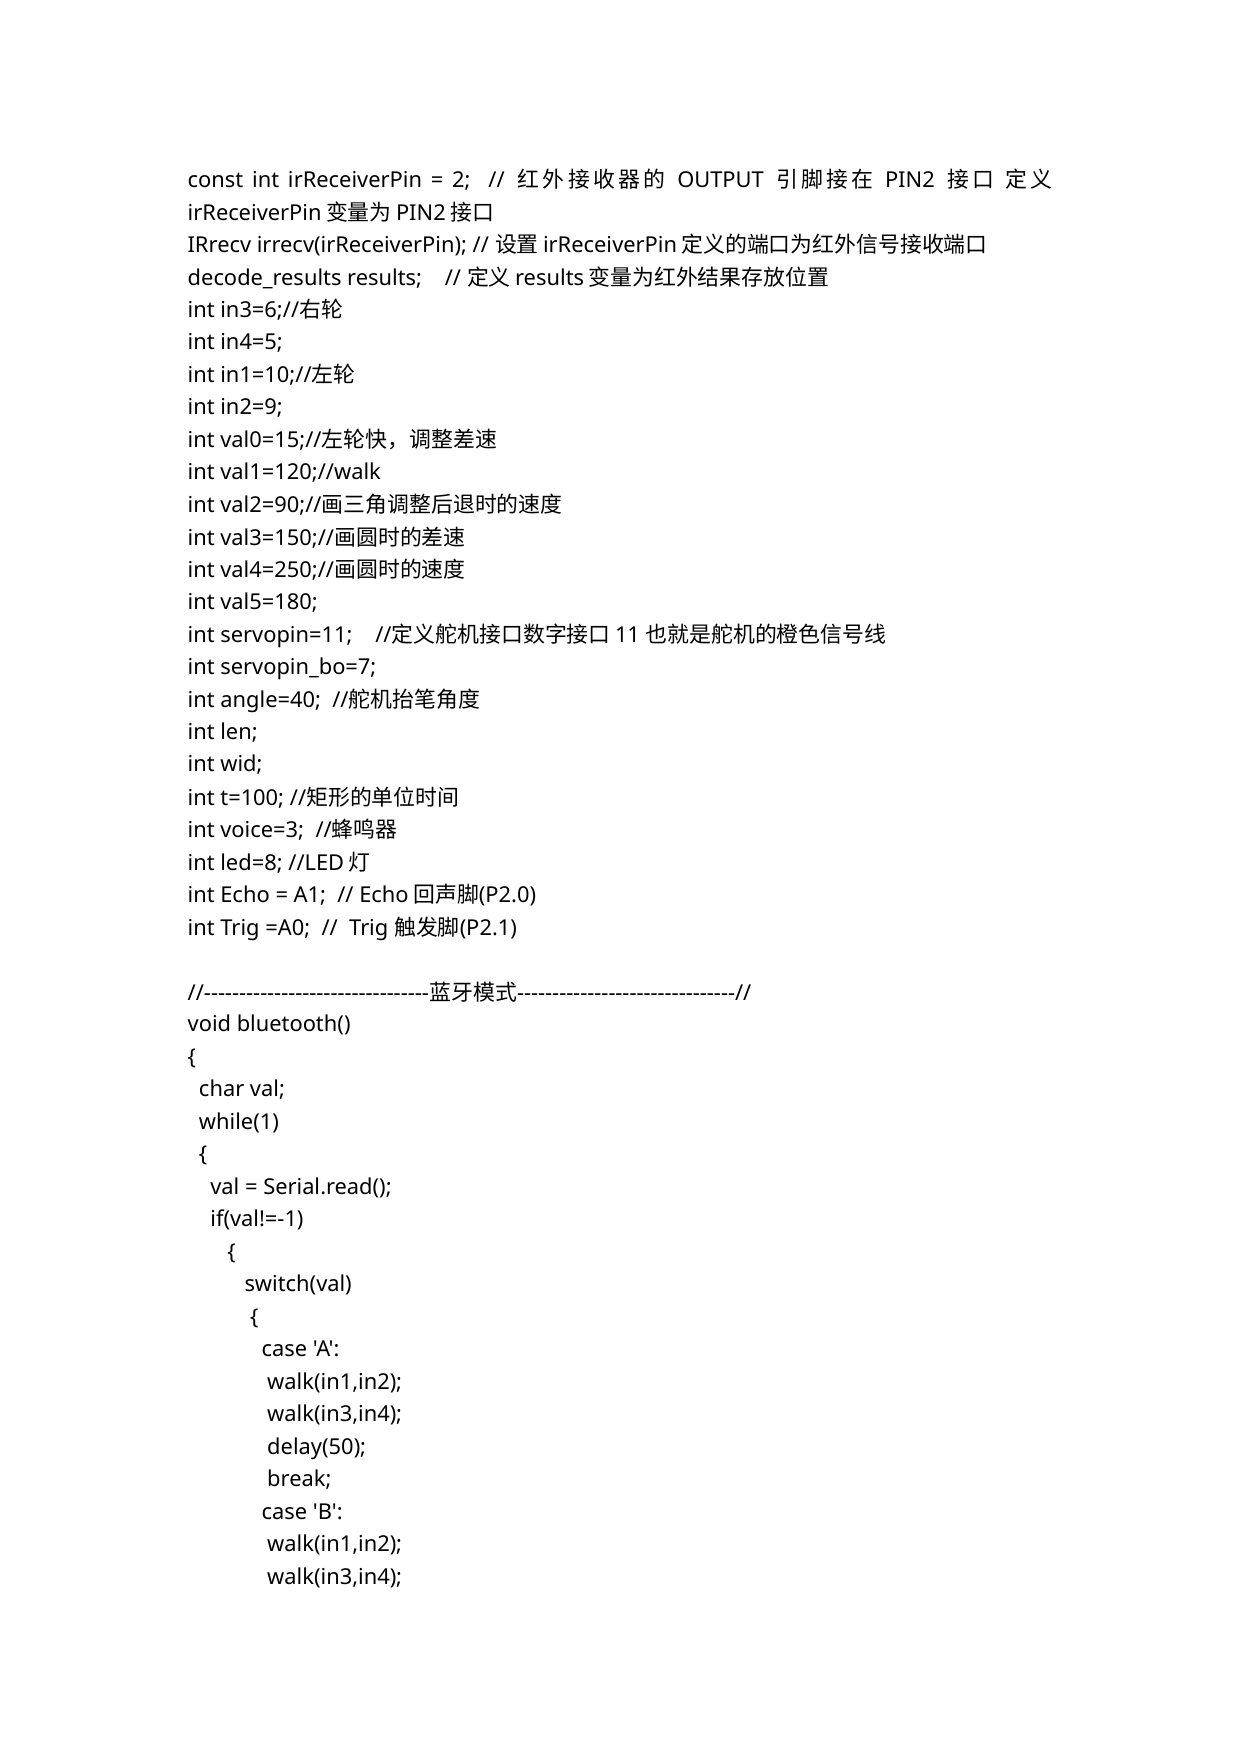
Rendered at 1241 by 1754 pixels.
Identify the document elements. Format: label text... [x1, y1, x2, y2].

text int val0=15;//左轮快，调整差速 [187, 422, 1053, 454]
text while(1) [187, 1104, 1053, 1137]
text switch(val) [187, 1267, 1053, 1299]
text case 'A': [187, 1332, 1053, 1364]
text { [187, 1234, 1053, 1267]
text int led=8; //LED灯 [187, 844, 1053, 877]
text int val2=90;//画三角调整后退时的速度 [187, 487, 1053, 519]
text //--------------------------------蓝牙模式-------------------------------// [187, 974, 1053, 1007]
text { [187, 1299, 1053, 1332]
text int voice=3; //蜂鸣器 [187, 812, 1053, 844]
text if(val!=-1) [187, 1202, 1053, 1234]
text walk(in3,in4); [187, 1397, 1053, 1429]
text int in1=10;//左轮 [187, 357, 1053, 389]
text int len; [187, 714, 1053, 747]
text break; [187, 1462, 1053, 1494]
text int servopin=11; //定义舵机接口数字接口11 也就是舵机的橙色信号线 [187, 617, 1053, 649]
text void bluetooth() [187, 1007, 1053, 1039]
text delay(50); [187, 1429, 1053, 1462]
text const int irReceiverPin = 2; // 红外接收器的 OUTPUT 引脚接在 PIN2 接口 定义irReceiverPin变量为PIN2接口 [187, 162, 1053, 227]
text int servopin_bo=7; [187, 649, 1053, 682]
text int val4=250;//画圆时的速度 [187, 552, 1053, 584]
text walk(in3,in4); [187, 1559, 1053, 1592]
text int angle=40; //舵机抬笔角度 [187, 682, 1053, 714]
text val = Serial.read(); [187, 1169, 1053, 1202]
text int Echo = A1; // Echo回声脚(P2.0) [187, 877, 1053, 909]
text int wid; [187, 747, 1053, 779]
text int in4=5; [187, 324, 1053, 357]
text walk(in1,in2); [187, 1364, 1053, 1397]
text int in3=6;//右轮 [187, 292, 1053, 324]
text int Trig =A0; // Trig 触发脚(P2.1) [187, 909, 1053, 942]
text { [187, 1039, 1053, 1072]
text case 'B': [187, 1494, 1053, 1527]
text int in2=9; [187, 389, 1053, 422]
text decode_results results; // 定义results变量为红外结果存放位置 [187, 259, 1053, 292]
text walk(in1,in2); [187, 1527, 1053, 1559]
text int val1=120;//walk [187, 454, 1053, 487]
text char val; [187, 1072, 1053, 1104]
text IRrecv irrecv(irReceiverPin); // 设置irReceiverPin定义的端口为红外信号接收端口 [187, 227, 1053, 259]
text int t=100; //矩形的单位时间 [187, 779, 1053, 812]
text int val5=180; [187, 584, 1053, 617]
text int val3=150;//画圆时的差速 [187, 519, 1053, 552]
text { [187, 1137, 1053, 1169]
